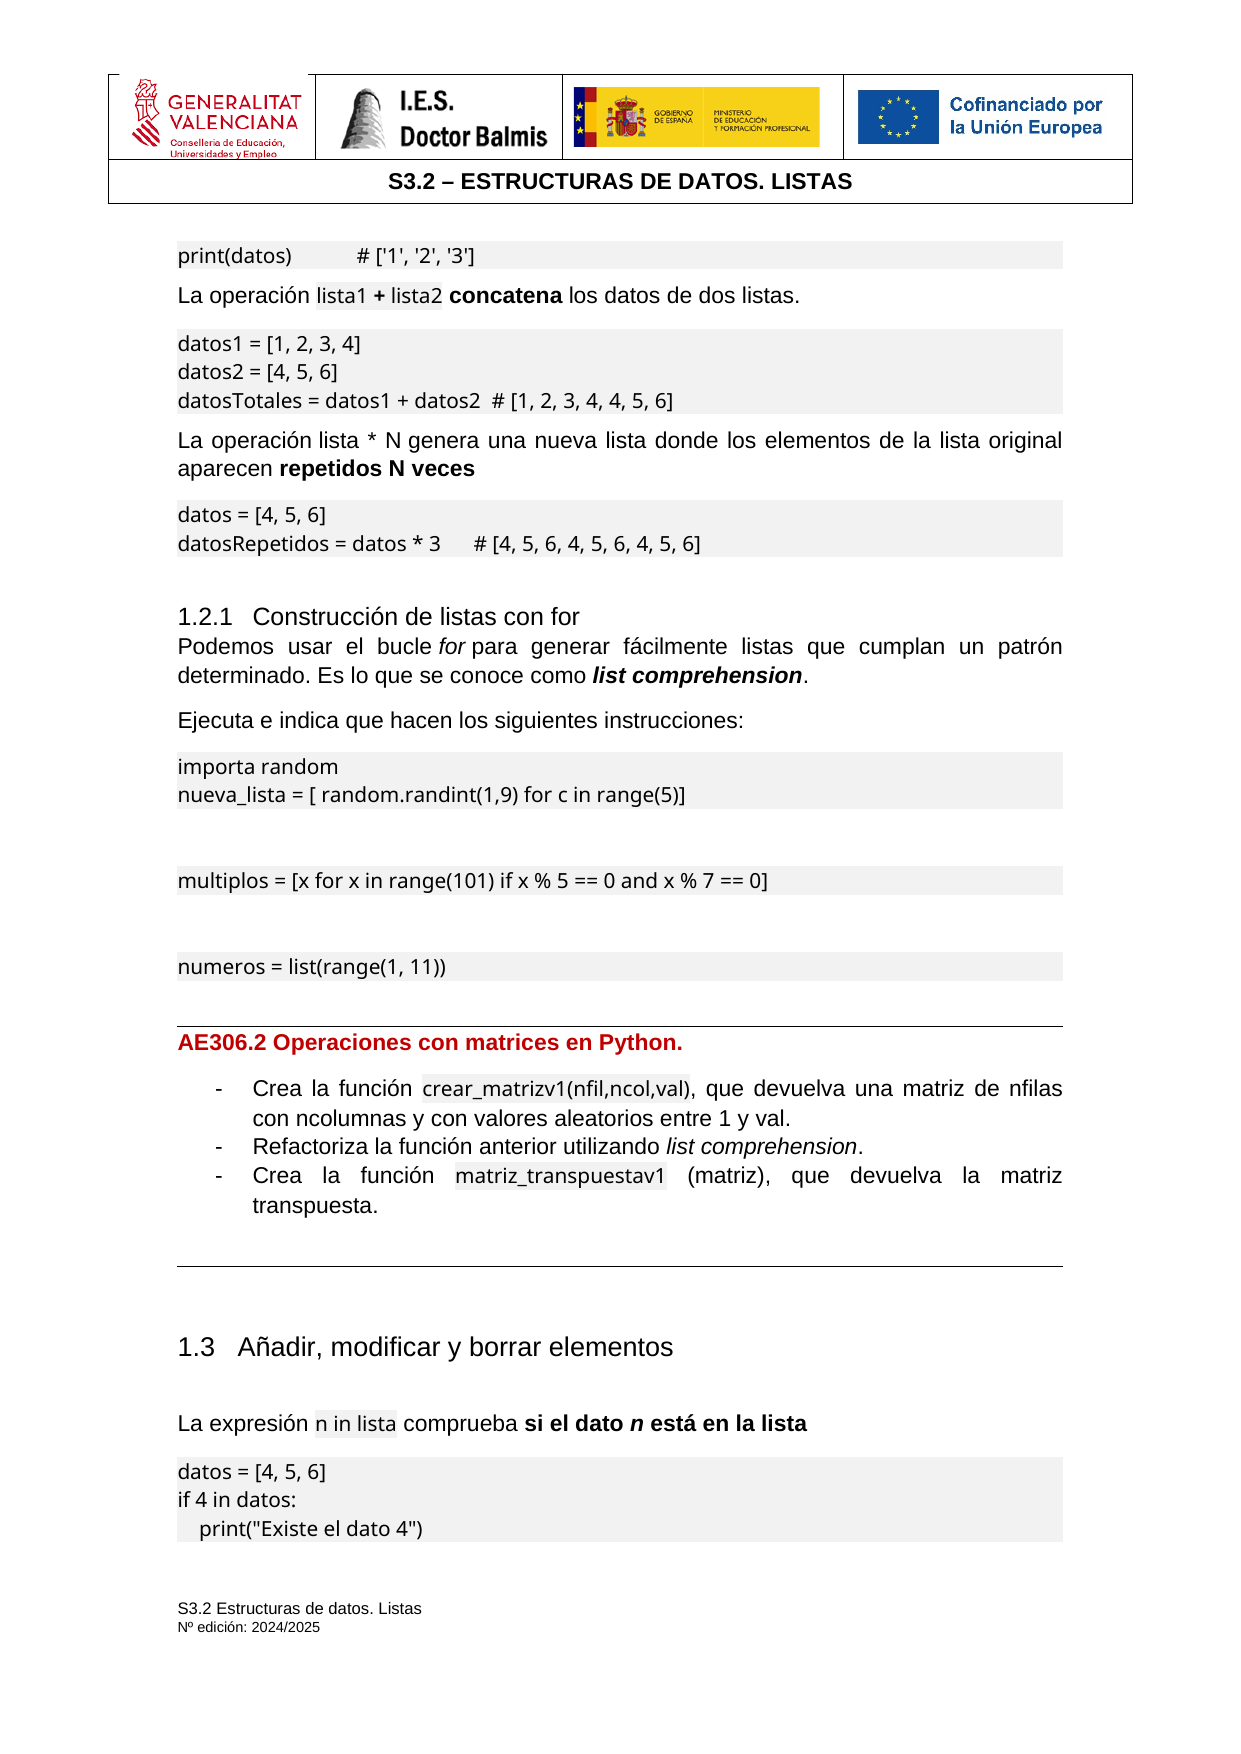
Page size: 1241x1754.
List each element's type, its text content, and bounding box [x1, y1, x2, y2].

text datos = [4, 5, 6] [177, 500, 1063, 529]
text datos1 = [1, 2, 3, 4] [177, 329, 1063, 357]
text La operación lista * N genera una nueva lista donde los elementos de la lista original aparecen repetidos N veces [177, 427, 1063, 482]
text importa random [177, 752, 1063, 780]
picture [326, 78, 552, 156]
text datos = [4, 5, 6] [177, 1457, 1063, 1485]
text print(datos) # ['1', '2', '3'] [177, 241, 1063, 269]
picture [573, 87, 820, 147]
text nueva_lista = [ random.randint(1,9) for c in range(5)] [177, 780, 1063, 809]
text multiplos = [x for x in range(101) if x % 5 == 0 and x % 7 == 0] [177, 866, 1063, 895]
text Ejecuta e indica que hacen los siguientes instrucciones: [177, 707, 1063, 733]
text numeros = list(range(1, 11)) [177, 952, 1063, 981]
list Crea la función matriz_transpuestav1 (matriz), que devuelva la matriz transpuesta. [215, 1162, 1063, 1218]
text La expresión n in lista comprueba si el dato n está en la lista [177, 1409, 1063, 1438]
subtitle Añadir, modificar y borrar elementos [177, 1331, 1063, 1362]
list Refactoriza la función anterior utilizando list comprehension. [215, 1133, 1063, 1159]
text AE306.2 Operaciones con matrices en Python. [177, 1027, 1063, 1056]
picture [854, 90, 1109, 144]
picture [119, 74, 309, 159]
text La operación lista1 + lista2 concatena los datos de dos listas. [177, 282, 316, 310]
subtitle Construcción de listas con for [177, 602, 1063, 631]
list Crea la función crear_matrizv1(nfil,ncol,val), que devuelva una matriz de nfilas con ncolumnas y con valores aleatorios entre 1 y val. [215, 1074, 1063, 1131]
text datos2 = [4, 5, 6] [177, 357, 1063, 386]
text Podemos usar el bucle for para generar fácilmente listas que cumplan un patrón determinado. Es lo que se conoce como list comprehension. [177, 633, 1063, 688]
text print("Existe el dato 4") [177, 1514, 1063, 1542]
text datosRepetidos = datos * 3 # [4, 5, 6, 4, 5, 6, 4, 5, 6] [177, 529, 1063, 557]
text if 4 in datos: [177, 1485, 1063, 1514]
text datosTotales = datos1 + datos2 # [1, 2, 3, 4, 4, 5, 6] [177, 386, 1063, 414]
text La operación lista1 + lista2 concatena los datos de dos listas. [442, 282, 1063, 310]
